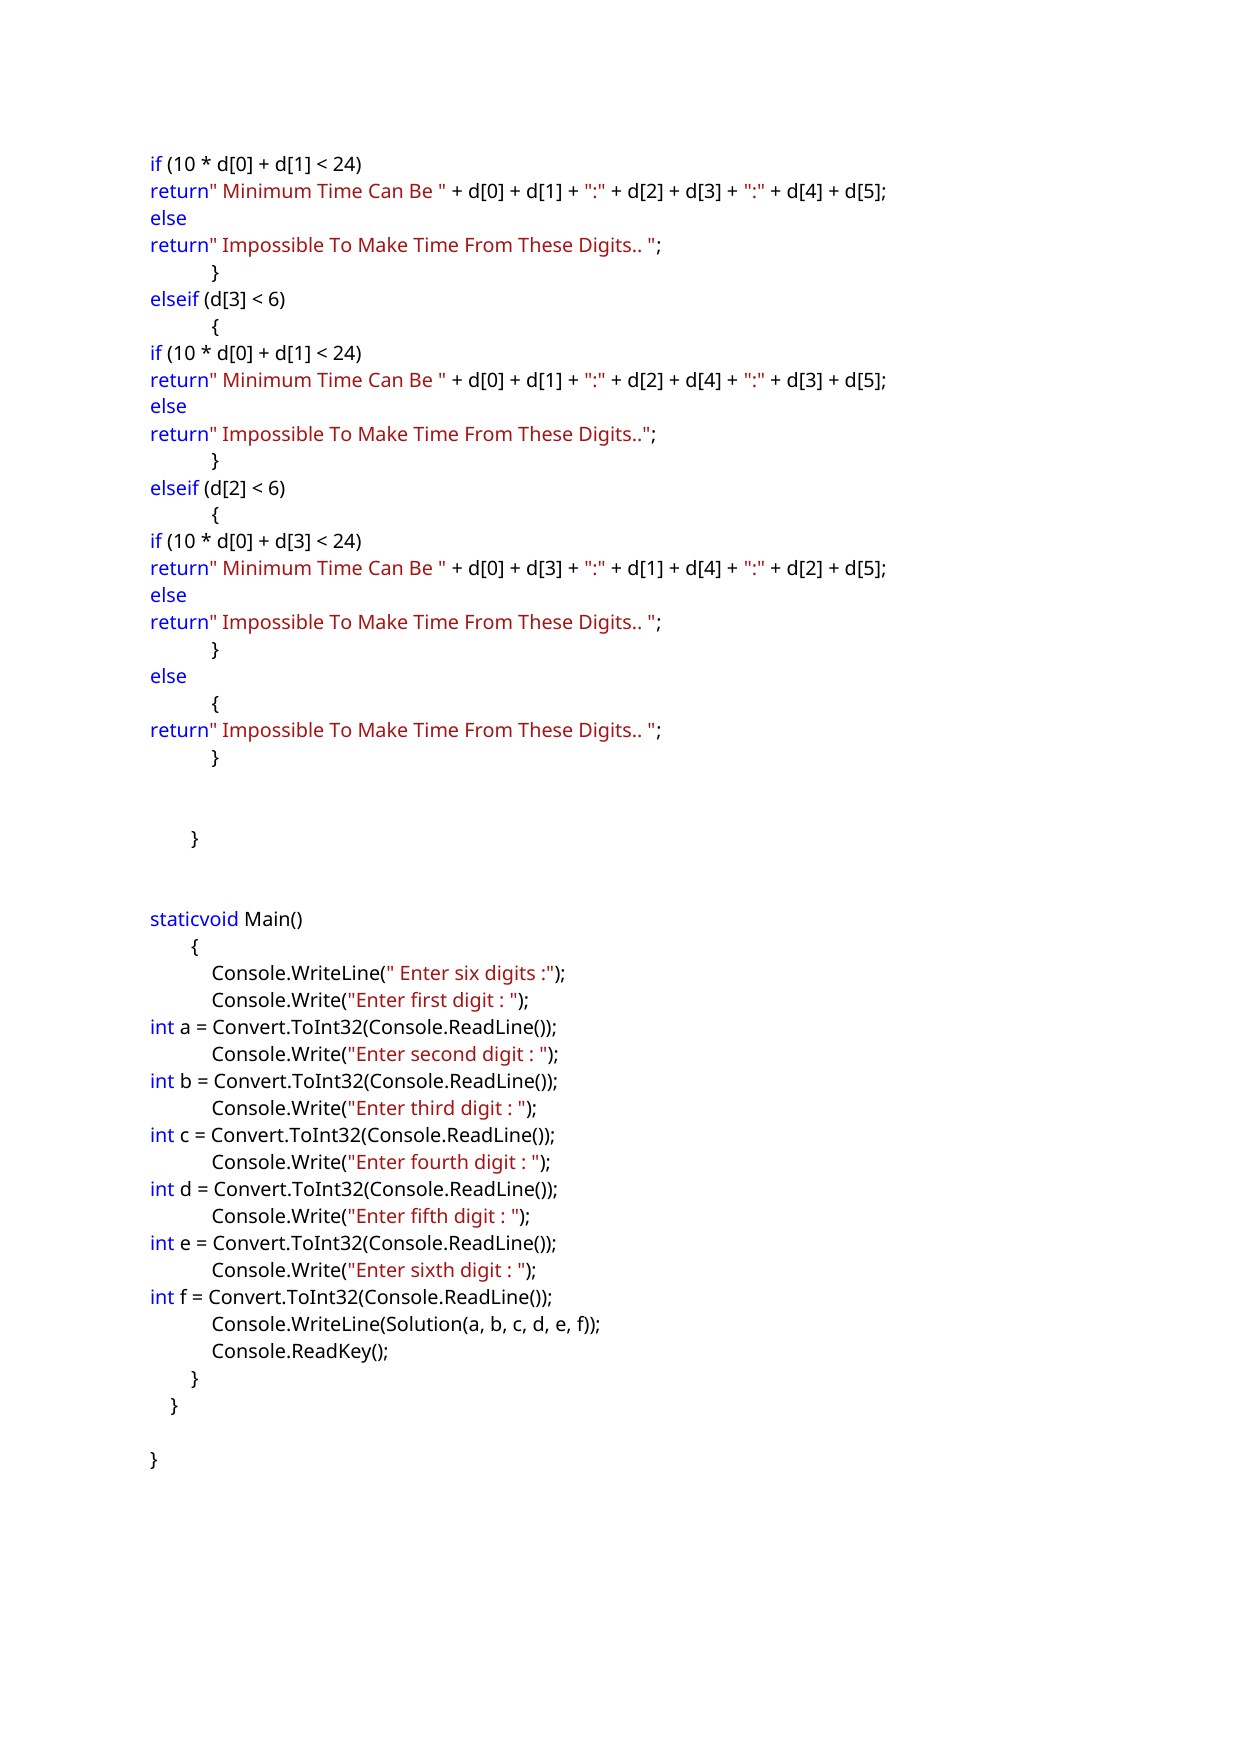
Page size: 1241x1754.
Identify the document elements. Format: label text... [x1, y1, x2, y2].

text int f = Convert.ToInt32(Console.ReadLine()); [150, 1283, 1090, 1310]
text if (10 * d[0] + d[1] < 24) [150, 150, 1090, 177]
text Console.ReadKey(); [150, 1337, 1090, 1364]
text else [150, 393, 1090, 420]
text Console.Write("Enter fourth digit : "); [150, 1148, 1090, 1175]
text } [150, 1364, 1090, 1391]
text Console.WriteLine(" Enter six digits :"); [150, 959, 1090, 986]
text int a = Convert.ToInt32(Console.ReadLine()); [150, 1013, 1090, 1040]
text } [150, 636, 1090, 663]
text else [150, 663, 1090, 689]
text Console.Write("Enter fifth digit : "); [150, 1202, 1090, 1229]
text else [150, 204, 1090, 231]
text } [150, 743, 1090, 771]
text int c = Convert.ToInt32(Console.ReadLine()); [150, 1121, 1090, 1148]
text int d = Convert.ToInt32(Console.ReadLine()); [150, 1175, 1090, 1202]
text elseif (d[3] < 6) [150, 285, 1090, 312]
text return" Impossible To Make Time From These Digits.. "; [150, 231, 1090, 258]
text return" Impossible To Make Time From These Digits.."; [150, 420, 1090, 447]
text } [150, 824, 1090, 851]
text return" Minimum Time Can Be " + d[0] + d[1] + ":" + d[2] + d[4] + ":" + d[3] + d[5]; [150, 366, 1090, 393]
text Console.WriteLine(Solution(a, b, c, d, e, f)); [150, 1310, 1090, 1337]
text { [150, 932, 1090, 959]
text Console.Write("Enter sixth digit : "); [150, 1256, 1090, 1283]
text } [150, 447, 1090, 474]
text else [150, 582, 1090, 609]
text { [150, 689, 1090, 717]
text Console.Write("Enter third digit : "); [150, 1094, 1090, 1121]
text return" Minimum Time Can Be " + d[0] + d[3] + ":" + d[1] + d[4] + ":" + d[2] + d[5]; [150, 555, 1090, 582]
text } [150, 1445, 1090, 1472]
text } [150, 1391, 1090, 1418]
text return" Minimum Time Can Be " + d[0] + d[1] + ":" + d[2] + d[3] + ":" + d[4] + d[5]; [150, 177, 1090, 204]
text elseif (d[2] < 6) [150, 474, 1090, 501]
text } [150, 258, 1090, 285]
text return" Impossible To Make Time From These Digits.. "; [150, 717, 1090, 743]
text return" Impossible To Make Time From These Digits.. "; [150, 609, 1090, 636]
text if (10 * d[0] + d[1] < 24) [150, 339, 1090, 366]
text { [150, 312, 1090, 339]
text Console.Write("Enter first digit : "); [150, 986, 1090, 1013]
text int b = Convert.ToInt32(Console.ReadLine()); [150, 1067, 1090, 1094]
text int e = Convert.ToInt32(Console.ReadLine()); [150, 1229, 1090, 1256]
text { [150, 501, 1090, 528]
text Console.Write("Enter second digit : "); [150, 1040, 1090, 1067]
text if (10 * d[0] + d[3] < 24) [150, 528, 1090, 555]
text staticvoid Main() [150, 905, 1090, 932]
